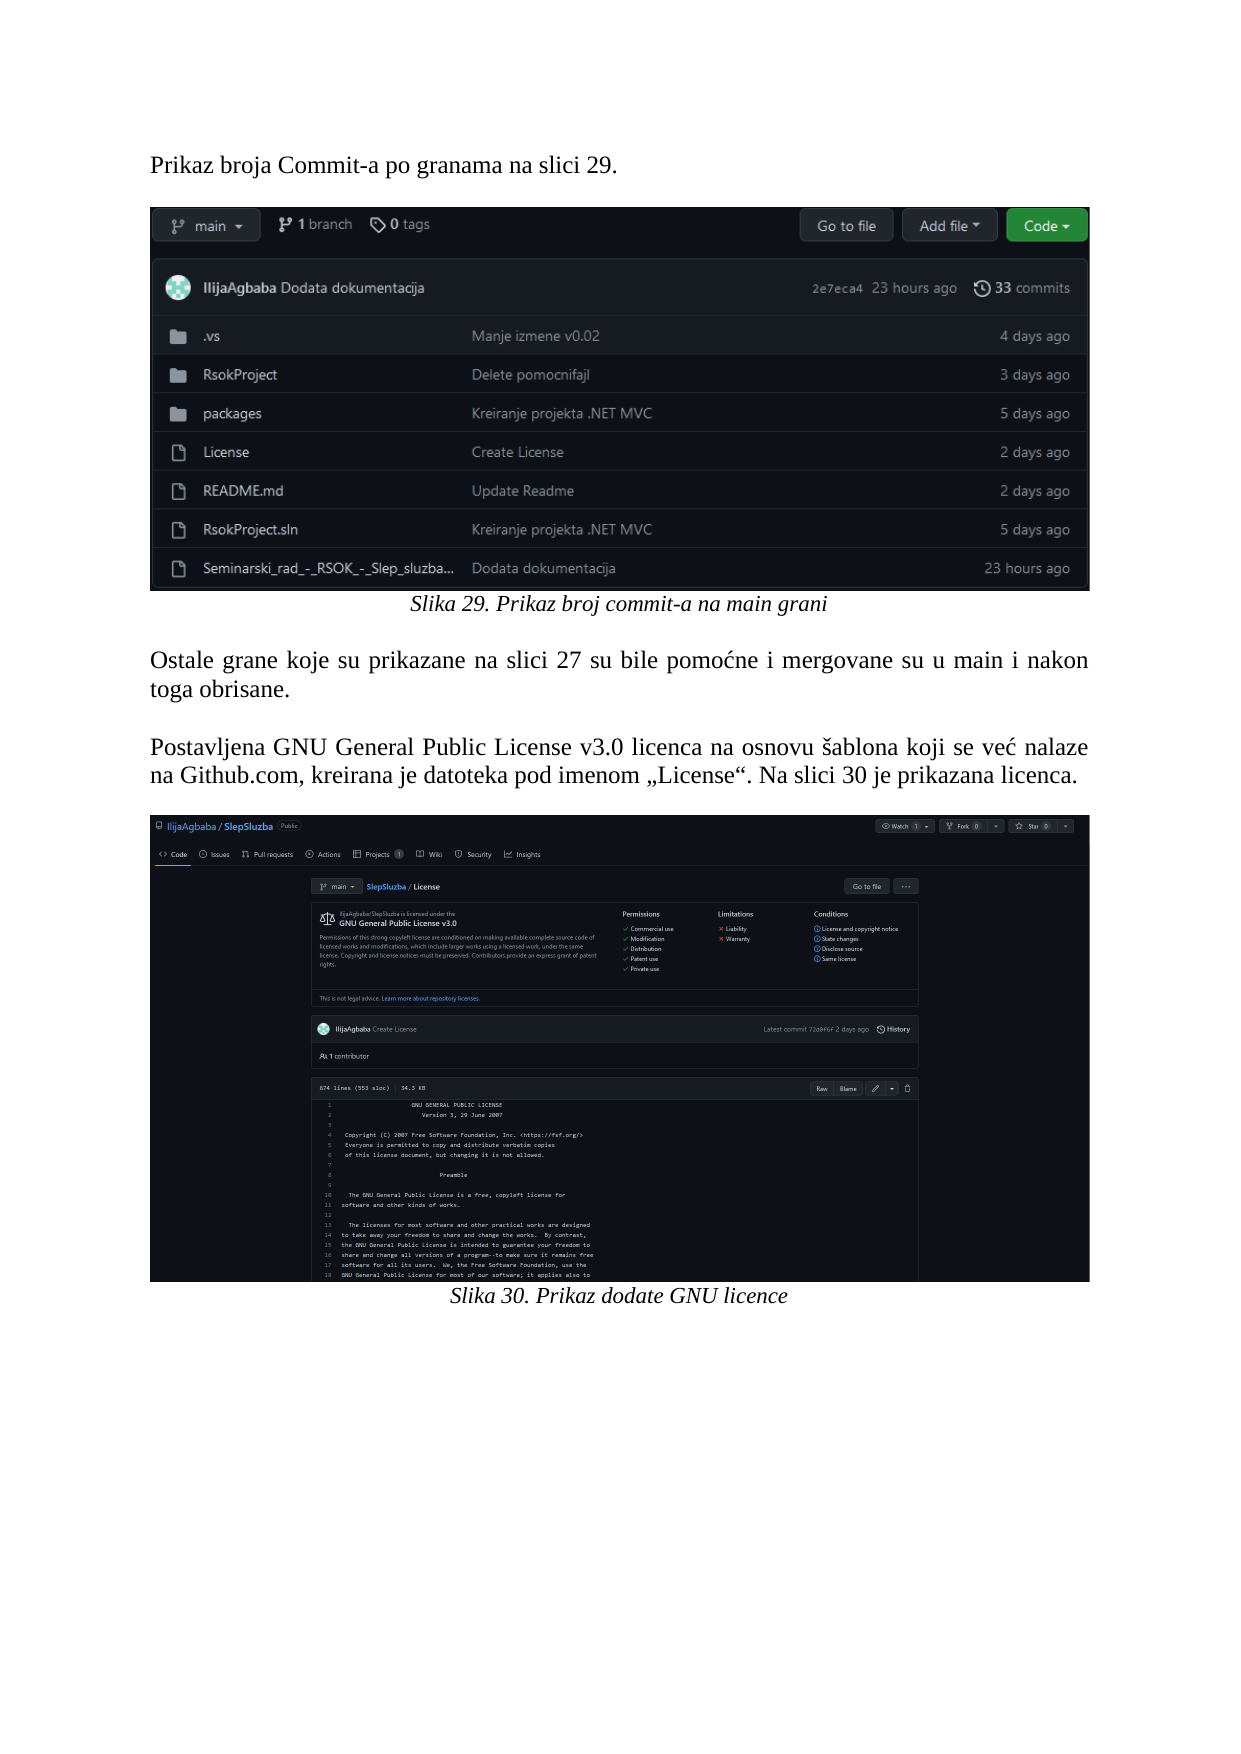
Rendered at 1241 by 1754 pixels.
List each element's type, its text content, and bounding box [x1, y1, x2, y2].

text Slika 30. Prikaz dodate GNU licence [150, 1282, 1090, 1308]
text Slika 29. Prikaz broj commit-a na main grani [150, 591, 1090, 617]
picture [150, 207, 1090, 591]
text Prikaz broja Commit-a po granama na slici 29. [150, 150, 1090, 179]
picture [150, 815, 1090, 1282]
text Postavljena GNU General Public License v3.0 licenca na osnovu šablona koji se već nalaze na Github.com, kreirana je datoteka pod imenom „License“. Na slici 30 je prikazana licenca. [150, 732, 1090, 789]
text Ostale grane koje su prikazane na slici 27 su bile pomoćne i mergovane su u main i nakon toga obrisane. [150, 646, 1090, 703]
